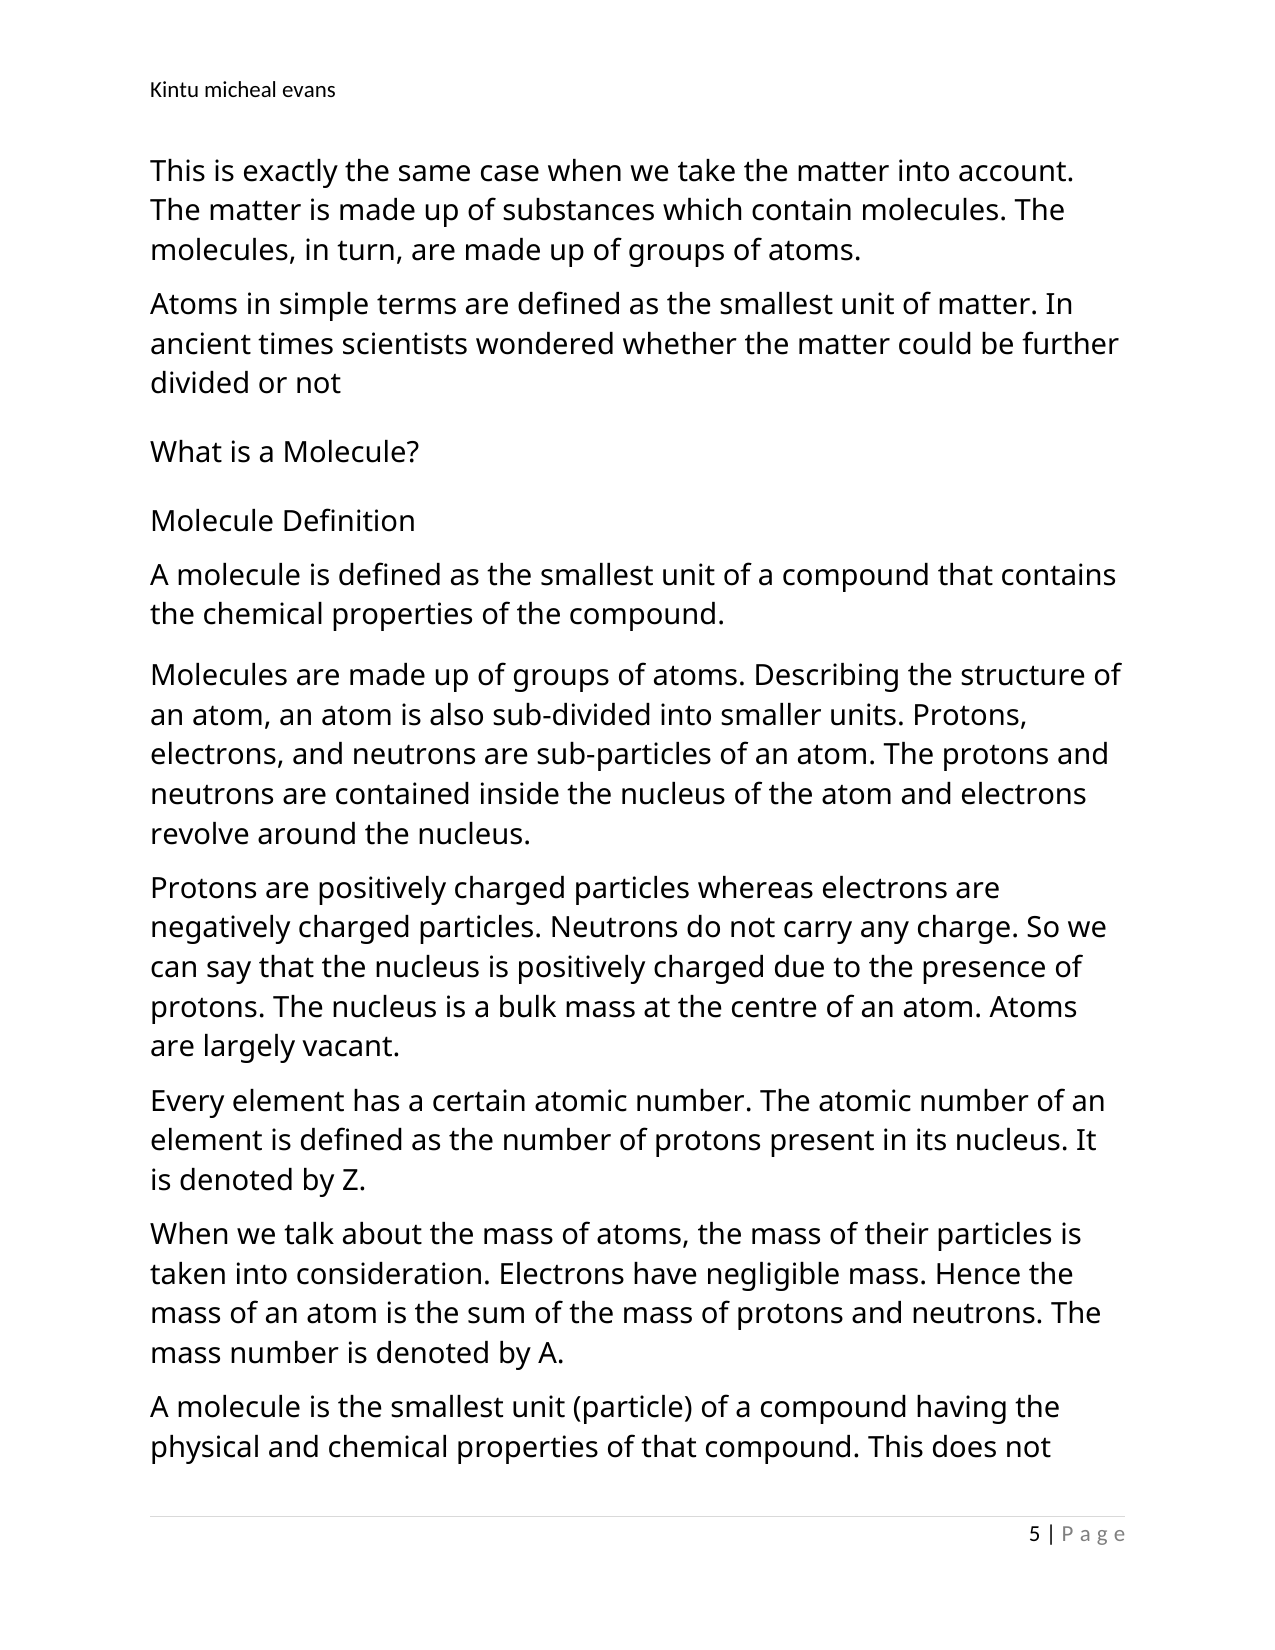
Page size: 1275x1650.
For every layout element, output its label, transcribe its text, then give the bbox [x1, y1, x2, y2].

text Molecule Definition [150, 500, 1125, 539]
text What is a Molecule? [150, 431, 1125, 471]
text When we talk about the mass of atoms, the mass of their particles is taken into consideration. Electrons have negligible mass. Hence the mass of an atom is the sum of the mass of protons and neutrons. The mass number is denoted by A. [150, 1213, 1125, 1372]
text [150, 1386, 1125, 1466]
text Atoms in simple terms are defined as the smallest unit of matter. In ancient times scientists wondered whether the matter could be further divided or not [150, 283, 1125, 402]
text Protons are positively charged particles whereas electrons are negatively charged particles. Neutrons do not carry any charge. So we can say that the nucleus is positively charged due to the presence of protons. The nucleus is a bulk mass at the centre of an atom. Atoms are largely vacant. [150, 867, 1125, 1065]
text Molecules are made up of groups of atoms. Describing the structure of an atom, an atom is also sub-divided into smaller units. Protons, electrons, and neutrons are sub-particles of an atom. The protons and neutrons are contained inside the nucleus of the atom and electrons revolve around the nucleus. [150, 654, 1125, 853]
text A molecule is defined as the smallest unit of a compound that contains the chemical properties of the compound. [150, 554, 1125, 633]
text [150, 150, 1125, 269]
text Every element has a certain atomic number. The atomic number of an element is defined as the number of protons present in its nucleus. It is denoted by Z. [150, 1080, 1125, 1199]
